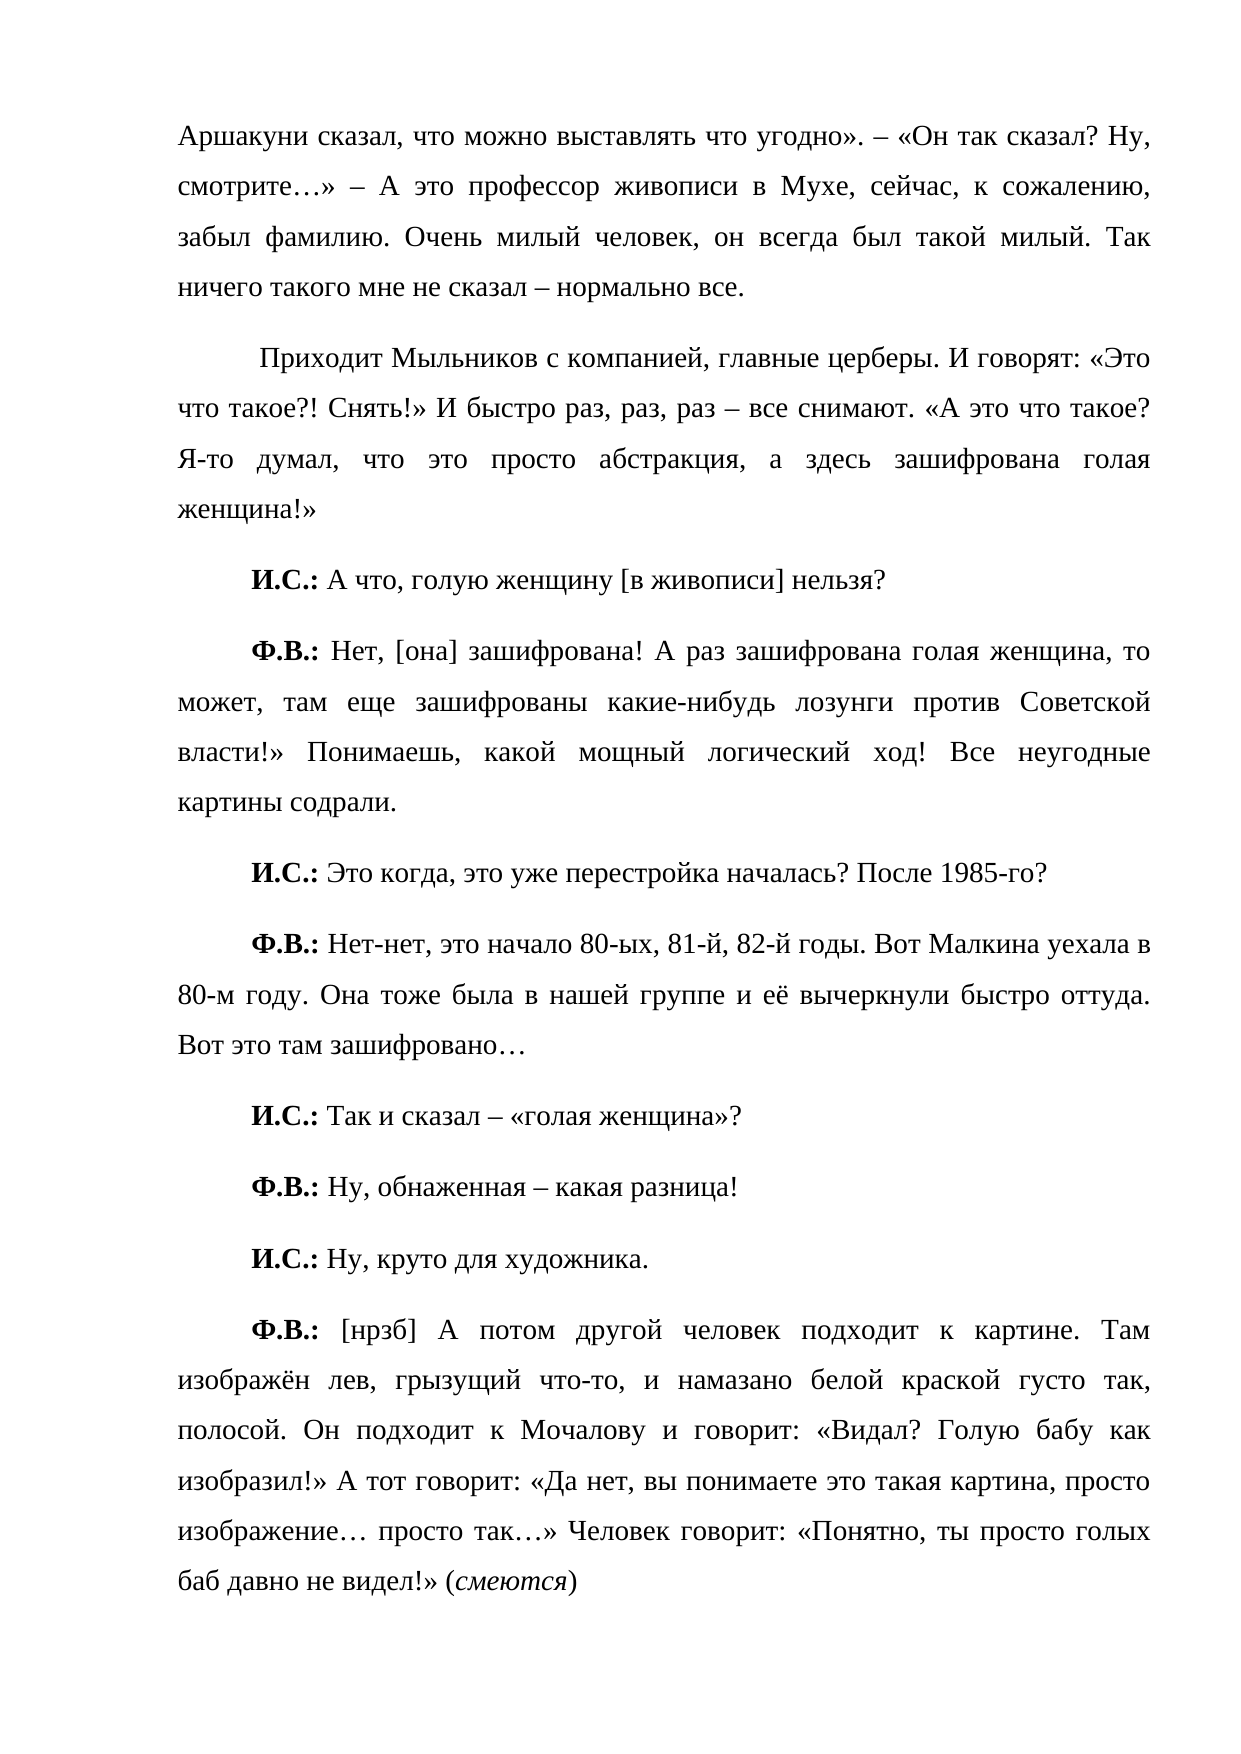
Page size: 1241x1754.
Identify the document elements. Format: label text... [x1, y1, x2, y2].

text Ф.В.: Ну, обнаженная – какая разница! [177, 1169, 1152, 1203]
text И.С.: Так и сказал – «голая женщина»? [177, 1098, 1152, 1132]
text И.С.: Это когда, это уже перестройка началась? После 1985-го? [177, 856, 1152, 889]
text И.С.: Ну, круто для художника. [177, 1241, 1152, 1274]
text Приходит Мыльников с компанией, главные церберы. И говорят: «Это что такое?! Снять!» И быстро раз, раз, раз – все снимают. «А это что такое? Я-то думал, что это просто абстракция, а здесь зашифрована голая женщина!» [177, 340, 1152, 525]
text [177, 118, 1152, 303]
text И.С.: А что, голую женщину [в живописи] нельзя? [177, 562, 1152, 596]
text Ф.В.: Нет-нет, это начало 80-ых, 81-й, 82-й годы. Вот Малкина уехала в 80-м году. Она тоже была в нашей группе и её вычеркнули быстро оттуда. Вот это там зашифровано… [177, 927, 1152, 1061]
text Ф.В.: Нет, [она] зашифрована! А раз зашифрована голая женщина, то может, там еще зашифрованы какие-нибудь лозунги против Советской власти!» Понимаешь, какой мощный логический ход! Все неугодные картины содрали. [177, 633, 1152, 818]
text Ф.В.: [нрзб] А потом другой человек подходит к картине. Там изображён лев, грызущий что-то, и намазано белой краской густо так, полосой. Он подходит к Мочалову и говорит: «Видал? Голую бабу как изобразил!» А тот говорит: «Да нет, вы понимаете это такая картина, просто изображение… просто так…» Человек говорит: «Понятно, ты просто голых баб давно не видел!» (смеются) [177, 1312, 1152, 1597]
